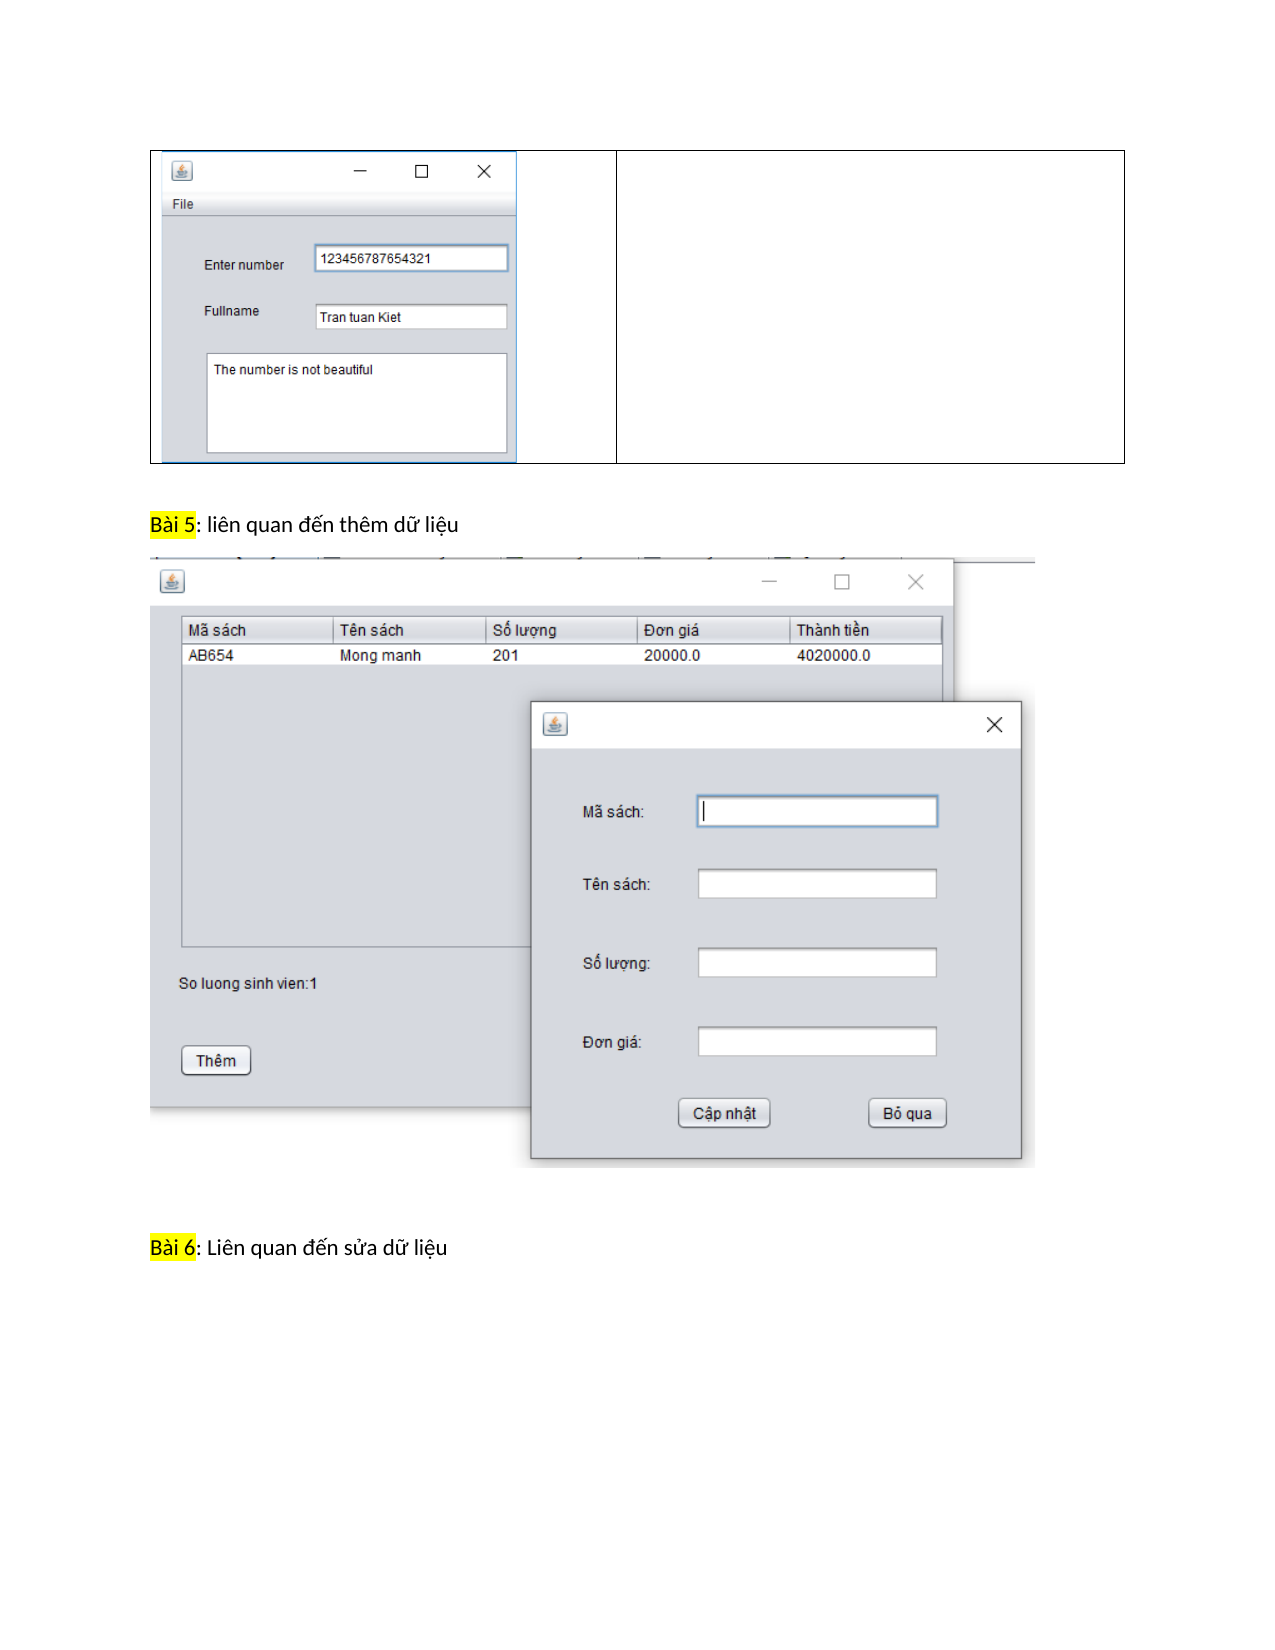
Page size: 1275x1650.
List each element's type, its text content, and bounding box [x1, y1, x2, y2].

text Bài 6: Liên quan đến sửa dữ liệu [196, 1233, 1125, 1261]
picture [150, 557, 1035, 1168]
text Bài 5: liên quan đến thêm dữ liệu [196, 511, 1125, 539]
table_cell [517, 151, 616, 463]
picture [161, 151, 517, 463]
table_cell [151, 151, 161, 463]
table_cell [617, 151, 1124, 463]
